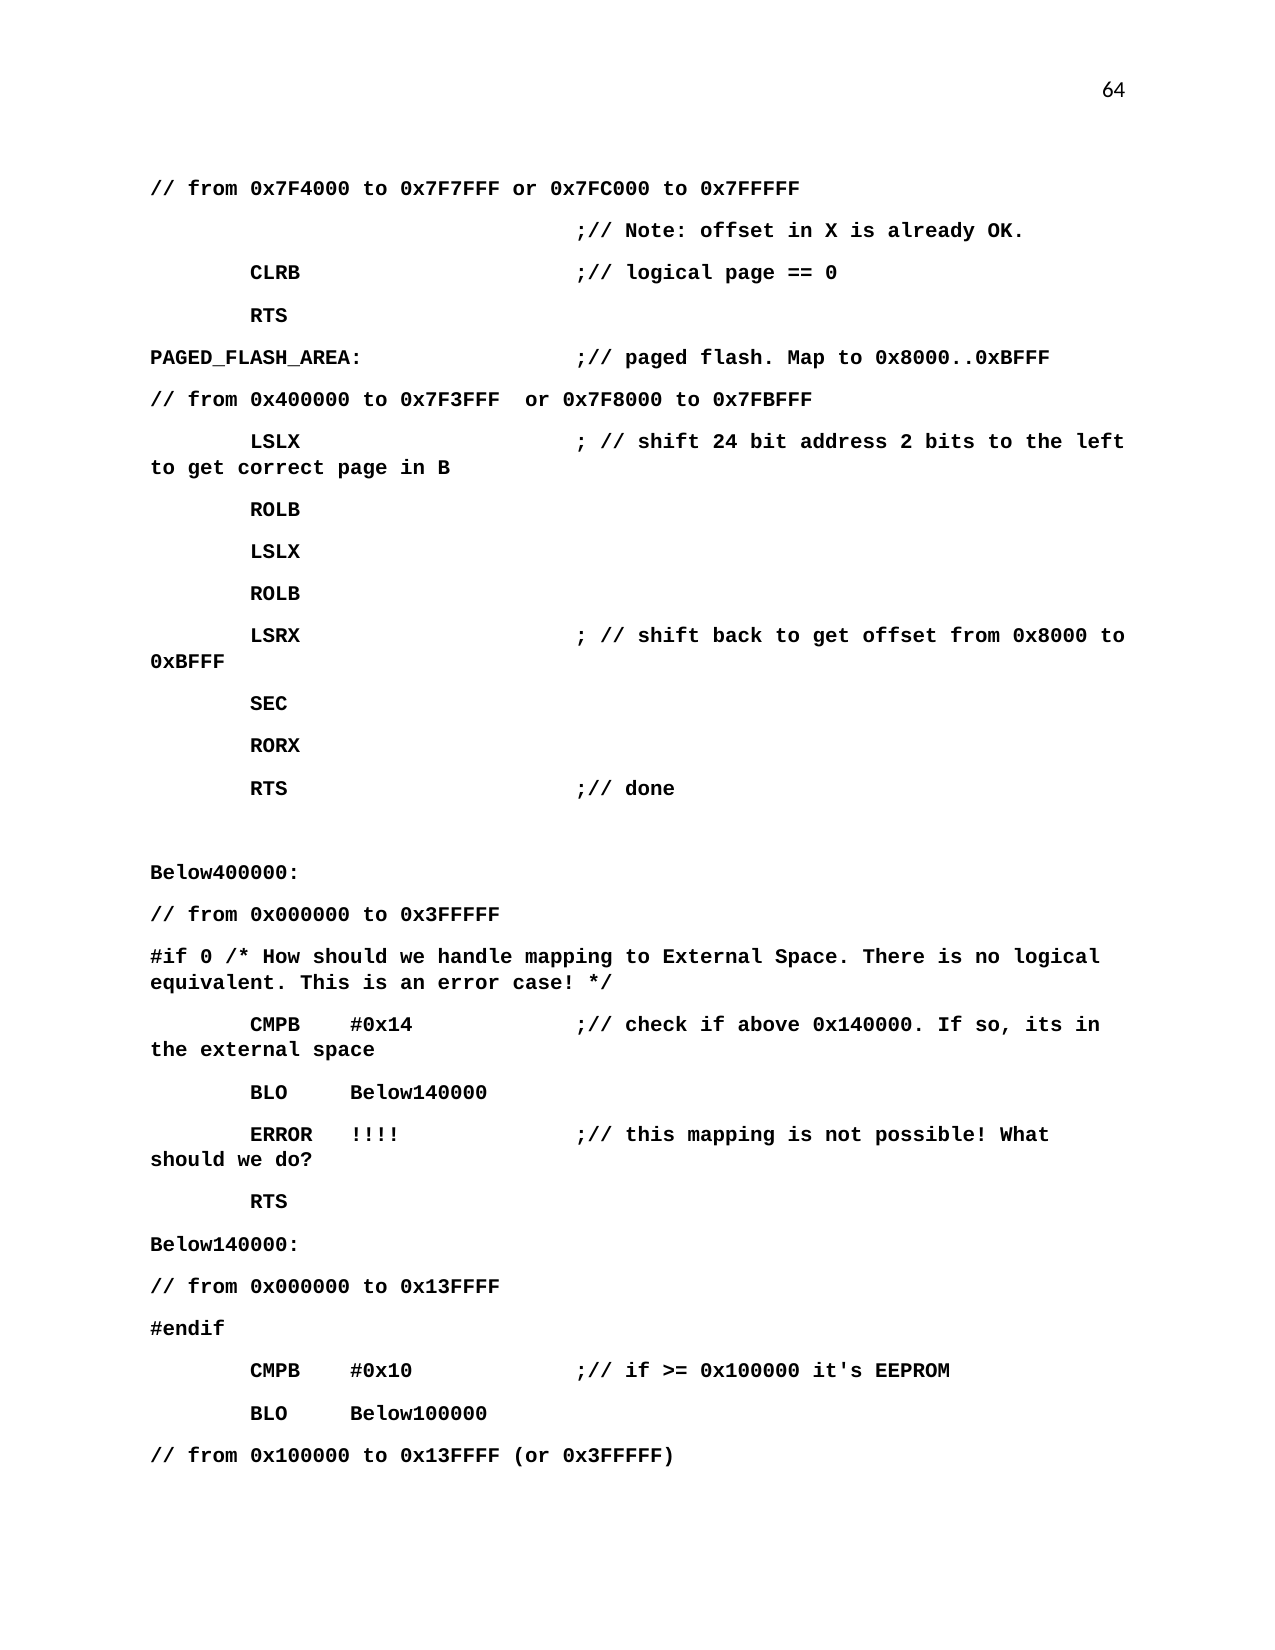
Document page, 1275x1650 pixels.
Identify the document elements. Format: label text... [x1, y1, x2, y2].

text ROLB [150, 499, 1125, 522]
text RTS [150, 304, 1125, 328]
text BLO Below140000 [150, 1082, 1125, 1105]
text PAGED_FLASH_AREA: ;// paged flash. Map to 0x8000..0xBFFF [150, 347, 1125, 370]
text // from 0x000000 to 0x13FFFF [150, 1276, 1125, 1299]
text LSLX ; // shift 24 bit address 2 bits to the left to get correct page in B [150, 431, 1125, 480]
text Below400000: [150, 862, 1125, 886]
text Below140000: [150, 1234, 1125, 1257]
text // from 0x400000 to 0x7F3FFF or 0x7F8000 to 0x7FBFFF [150, 389, 1125, 413]
text SEC [150, 693, 1125, 717]
text // from 0x000000 to 0x3FFFFF [150, 904, 1125, 928]
text LSLX [150, 541, 1125, 565]
text BLO Below100000 [150, 1402, 1125, 1426]
text // from 0x7F4000 to 0x7F7FFF or 0x7FC000 to 0x7FFFFF [150, 178, 1125, 202]
text CMPB #0x10 ;// if >= 0x100000 it's EEPROM [150, 1360, 1125, 1384]
text RORX [150, 735, 1125, 759]
text RTS [150, 1192, 1125, 1215]
text CMPB #0x14 ;// check if above 0x140000. If so, its in the external space [150, 1014, 1125, 1063]
text RTS ;// done [150, 777, 1125, 801]
text ;// Note: offset in X is already OK. [150, 220, 1125, 244]
text // from 0x100000 to 0x13FFFF (or 0x3FFFFF) [150, 1445, 1125, 1468]
text CLRB ;// logical page == 0 [150, 262, 1125, 286]
text ERROR !!!! ;// this mapping is not possible! What should we do? [150, 1124, 1125, 1173]
text LSRX ; // shift back to get offset from 0x8000 to 0xBFFF [150, 625, 1125, 674]
text #endif [150, 1318, 1125, 1342]
text #if 0 /* How should we handle mapping to External Space. There is no logical equivalent. This is an error case! */ [150, 946, 1125, 995]
text ROLB [150, 583, 1125, 607]
